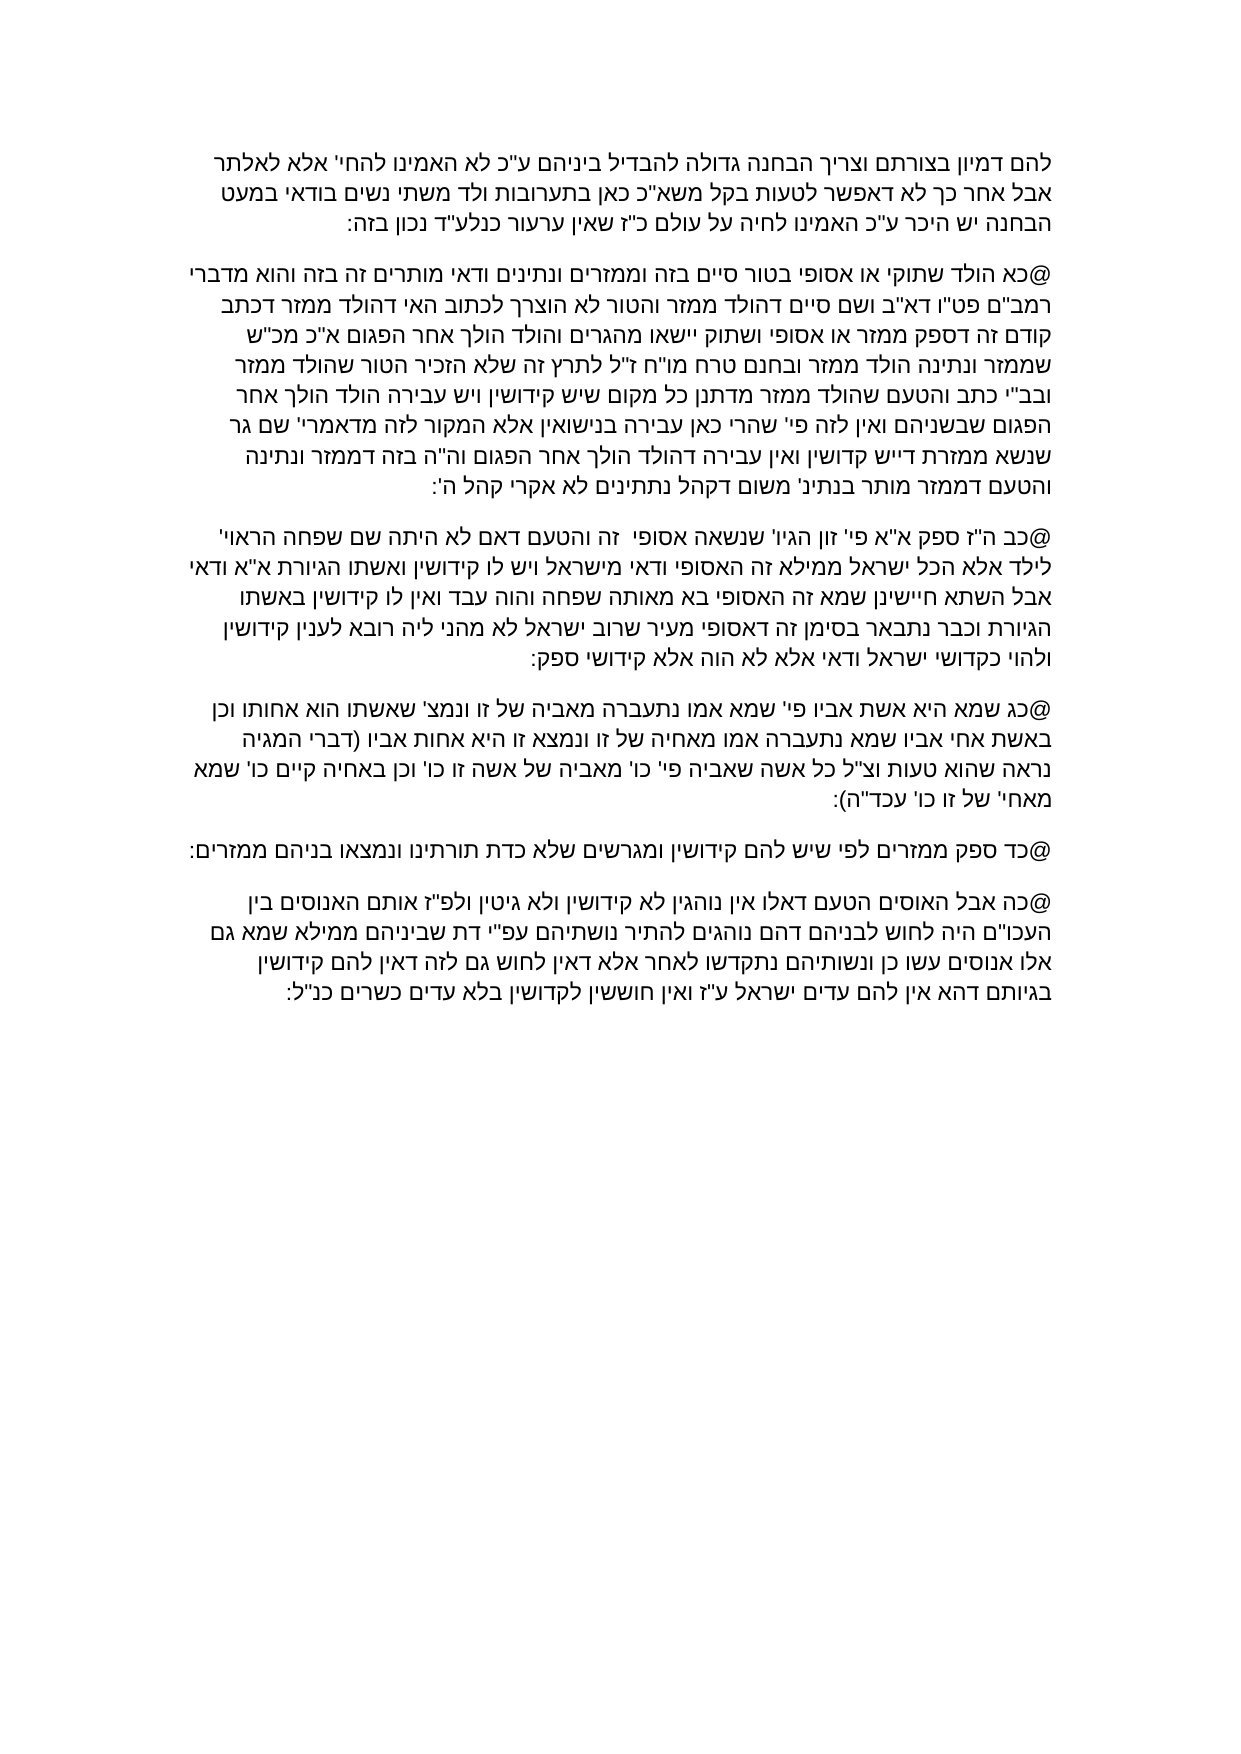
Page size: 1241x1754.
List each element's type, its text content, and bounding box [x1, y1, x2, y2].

text @כד ספק ממזרים לפי שיש להם קידושין ומגרשים שלא כדת תורתינו ונמצאו בניהם ממזרים: [187, 837, 1053, 864]
text @כג שמא היא אשת אביו פי' שמא אמו נתעברה מאביה של זו ונמצ' שאשתו הוא אחותו וכן באשת אחי אביו שמא נתעברה אמו מאחיה של זו ונמצא זו היא אחות אביו (דברי המגיה נראה שהוא טעות וצ"ל כל אשה שאביה פי' כו' מאביה של אשה זו כו' וכן באחיה קיים כו' שמא מאחי' של זו כו' עכד"ה): [187, 696, 1053, 813]
text @כה אבל האוסים הטעם דאלו אין נוהגין לא קידושין ולא גיטין ולפ"ז אותם האנוסים בין העכו"ם היה לחוש לבניהם דהם נוהגים להתיר נושתיהם עפ"י דת שביניהם ממילא שמא גם אלו אנוסים עשו כן ונשותיהם נתקדשו לאחר אלא דאין לחוש גם לזה דאין להם קידושין בגיותם דהא אין להם עדים ישראל ע"ז ואין חוששין לקדושין בלא עדים כשרים כנ"ל: [187, 888, 1053, 1006]
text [187, 150, 1053, 237]
text @כא הולד שתוקי או אסופי בטור סיים בזה וממזרים ונתינים ודאי מותרים זה בזה והוא מדברי רמב"ם פט"ו דא"ב ושם סיים דהולד ממזר והטור לא הוצרך לכתוב האי דהולד ממזר דכתב קודם זה דספק ממזר או אסופי ושתוק יישאו מהגרים והולד הולך אחר הפגום א"כ מכ"ש שממזר ונתינה הולד ממזר ובחנם טרח מו"ח ז"ל לתרץ זה שלא הזכיר הטור שהולד ממזר ובב"י כתב והטעם שהולד ממזר מדתנן כל מקום שיש קידושין ויש עבירה הולד הולך אחר הפגום שבשניהם ואין לזה פי' שהרי כאן עבירה בנישואין אלא המקור לזה מדאמרי' שם גר שנשא ממזרת דייש קדושין ואין עבירה דהולד הולך אחר הפגום וה"ה בזה דממזר ונתינה והטעם דממזר מותר בנתינ' משום דקהל נתתינים לא אקרי קהל ה': [187, 261, 1053, 499]
text @כב ה"ז ספק א"א פי' זון הגיו' שנשאה אסופי זה והטעם דאם לא היתה שם שפחה הראוי' לילד אלא הכל ישראל ממילא זה האסופי ודאי מישראל ויש לו קידושין ואשתו הגיורת א"א ודאי אבל השתא חיישינן שמא זה האסופי בא מאותה שפחה והוה עבד ואין לו קידושין באשתו הגיורת וכבר נתבאר בסימן זה דאסופי מעיר שרוב ישראל לא מהני ליה רובא לענין קידושין ולהוי כקדושי ישראל ודאי אלא לא הוה אלא קידושי ספק: [187, 524, 1053, 671]
